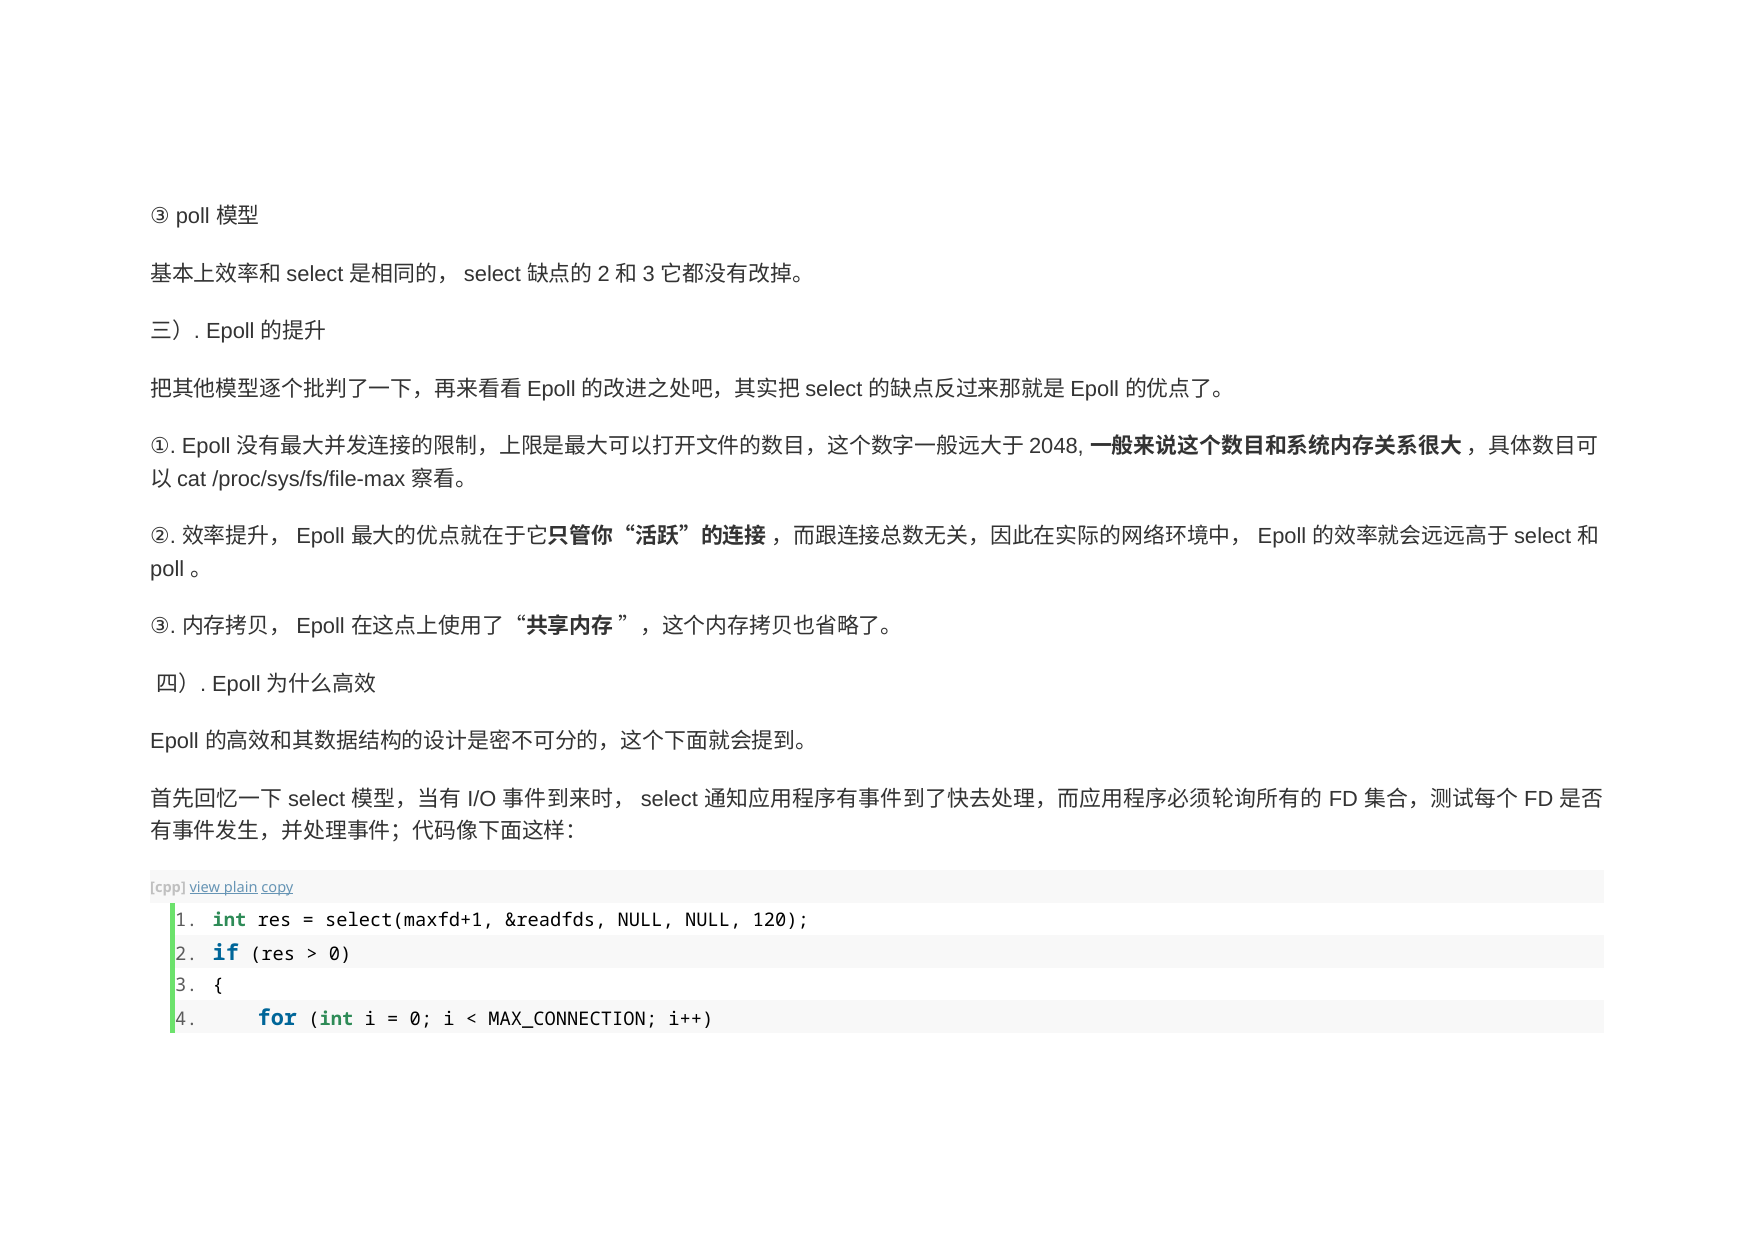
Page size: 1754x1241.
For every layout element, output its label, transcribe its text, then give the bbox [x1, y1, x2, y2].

text Epoll 的高效和其数据结构的设计是密不可分的，这个下面就会提到。 [150, 723, 1604, 755]
list int res = select(maxfd+1, &readfds, NULL, NULL, 120); [175, 903, 1604, 935]
text ②. 效率提升， Epoll 最大的优点就在于它只管你“活跃”的连接 ，而跟连接总数无关，因此在实际的网络环境中， Epoll 的效率就会远远高于 select 和 poll 。 [150, 518, 1604, 583]
text 四）. Epoll 为什么高效 [150, 665, 1604, 698]
text ③. 内存拷贝， Epoll 在这点上使用了“共享内存 ”，这个内存拷贝也省略了。 [150, 608, 1604, 640]
list if (res > 0) [175, 935, 1604, 968]
text 把其他模型逐个批判了一下，再来看看 Epoll 的改进之处吧，其实把 select 的缺点反过来那就是 Epoll 的优点了。 [150, 370, 1604, 403]
text ③ poll 模型 [150, 198, 1604, 230]
list { [175, 968, 1604, 1000]
text 三）. Epoll 的提升 [150, 313, 1604, 345]
list for (int i = 0; i < MAX_CONNECTION; i++) [175, 1000, 1604, 1033]
text 基本上效率和 select 是相同的， select 缺点的 2 和 3 它都没有改掉。 [150, 255, 1604, 288]
text [cpp] view plain copy [150, 870, 1604, 903]
text ①. Epoll 没有最大并发连接的限制，上限是最大可以打开文件的数目，这个数字一般远大于 2048, 一般来说这个数目和系统内存关系很大 ，具体数目可以 cat /proc/sys/fs/file-max 察看。 [150, 428, 1604, 493]
text 首先回忆一下 select 模型，当有 I/O 事件到来时， select 通知应用程序有事件到了快去处理，而应用程序必须轮询所有的 FD 集合，测试每个 FD 是否有事件发生，并处理事件；代码像下面这样： [150, 780, 1604, 845]
